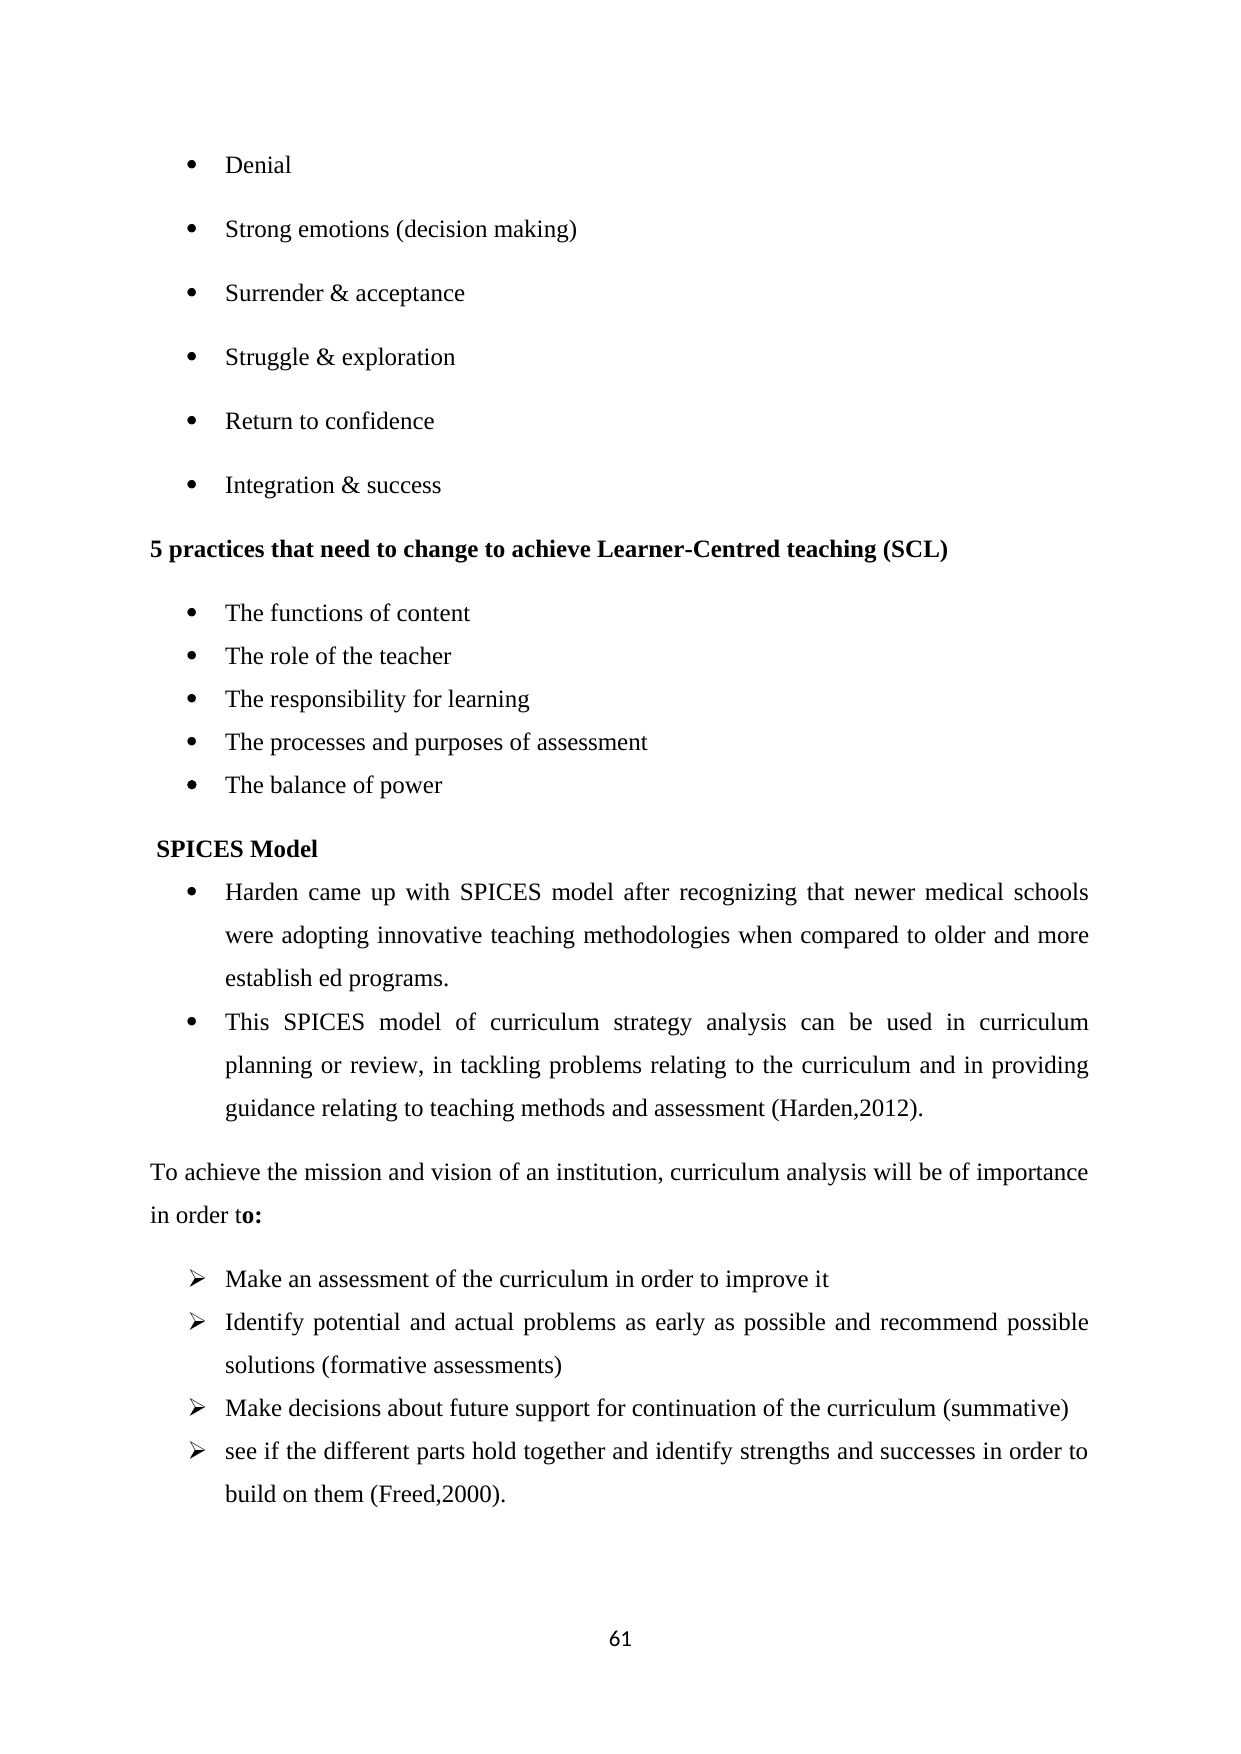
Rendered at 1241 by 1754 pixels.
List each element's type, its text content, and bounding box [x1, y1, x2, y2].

list The functions of content [187, 598, 1090, 626]
list Make an assessment of the curriculum in order to improve it [187, 1264, 1090, 1293]
list Denial [187, 150, 1090, 179]
list Return to confidence [187, 406, 1090, 434]
list Identify potential and actual problems as early as possible and recommend possible solutions (formative assessments) [187, 1307, 1090, 1379]
list This SPICES model of curriculum strategy analysis can be used in curriculum planning or review, in tackling problems relating to the curriculum and in providing guidance relating to teaching methods and assessment (Harden,2012). [187, 1007, 1090, 1122]
list Harden came up with SPICES model after recognizing that newer medical schools were adopting innovative teaching methodologies when compared to older and more establish ed programs. [187, 877, 1090, 992]
list Integration & success [187, 470, 1090, 498]
list Make decisions about future support for continuation of the curriculum (summative) [187, 1393, 1090, 1422]
text 5 practices that need to change to achieve Learner-Centred teaching (SCL) [150, 534, 1090, 562]
list Surrender & acceptance [187, 278, 1090, 307]
list The responsibility for learning [187, 684, 1090, 713]
list The role of the teacher [187, 641, 1090, 669]
list Struggle & exploration [187, 342, 1090, 371]
text SPICES Model [150, 834, 1090, 863]
list Strong emotions (decision making) [187, 214, 1090, 243]
list The processes and purposes of assessment [187, 727, 1090, 756]
list The balance of power [187, 770, 1090, 799]
list see if the different parts hold together and identify strengths and successes in order to build on them (Freed,2000). [187, 1436, 1090, 1508]
text To achieve the mission and vision of an institution, curriculum analysis will be of importance in order to: [150, 1157, 1090, 1229]
